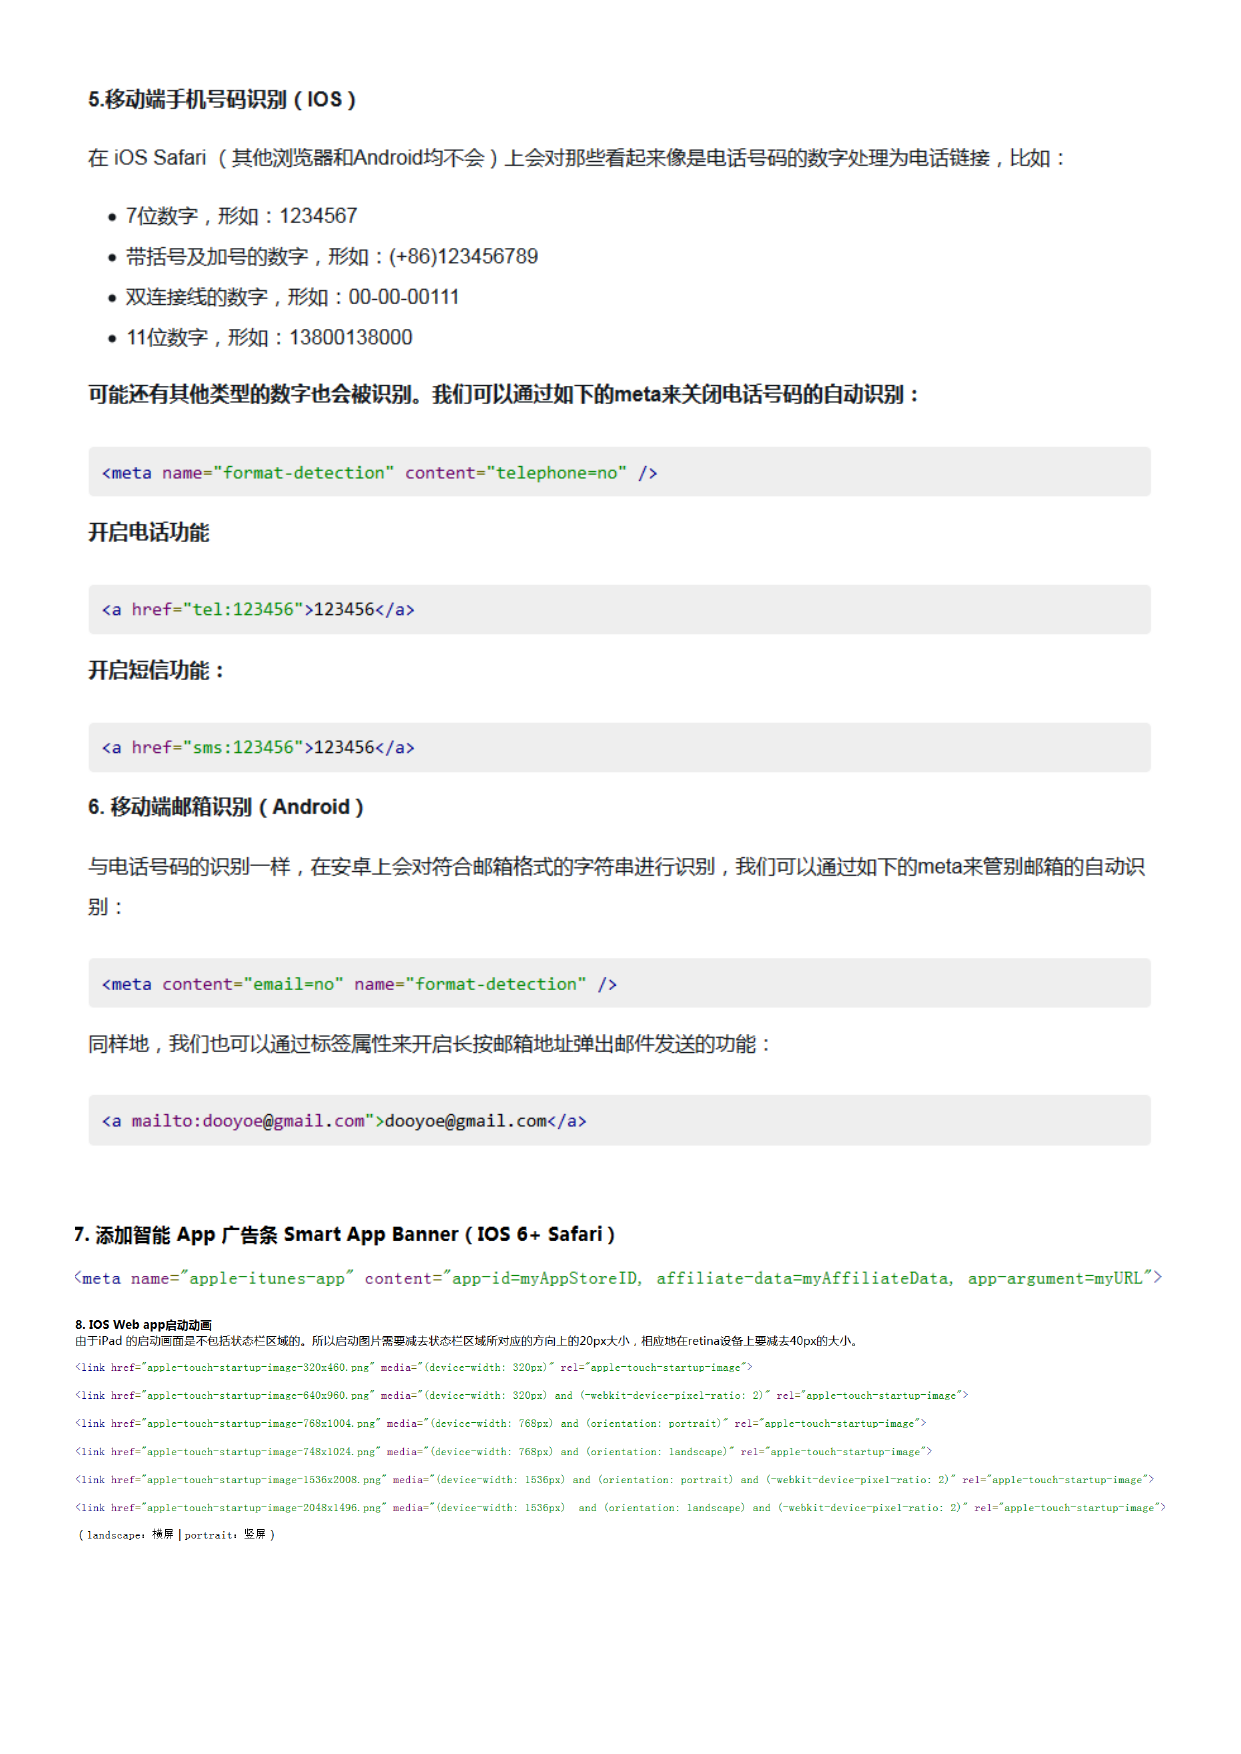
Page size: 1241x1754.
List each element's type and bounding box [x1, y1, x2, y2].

picture [75, 80, 1165, 1152]
picture [75, 1218, 1165, 1298]
picture [75, 1315, 1166, 1541]
